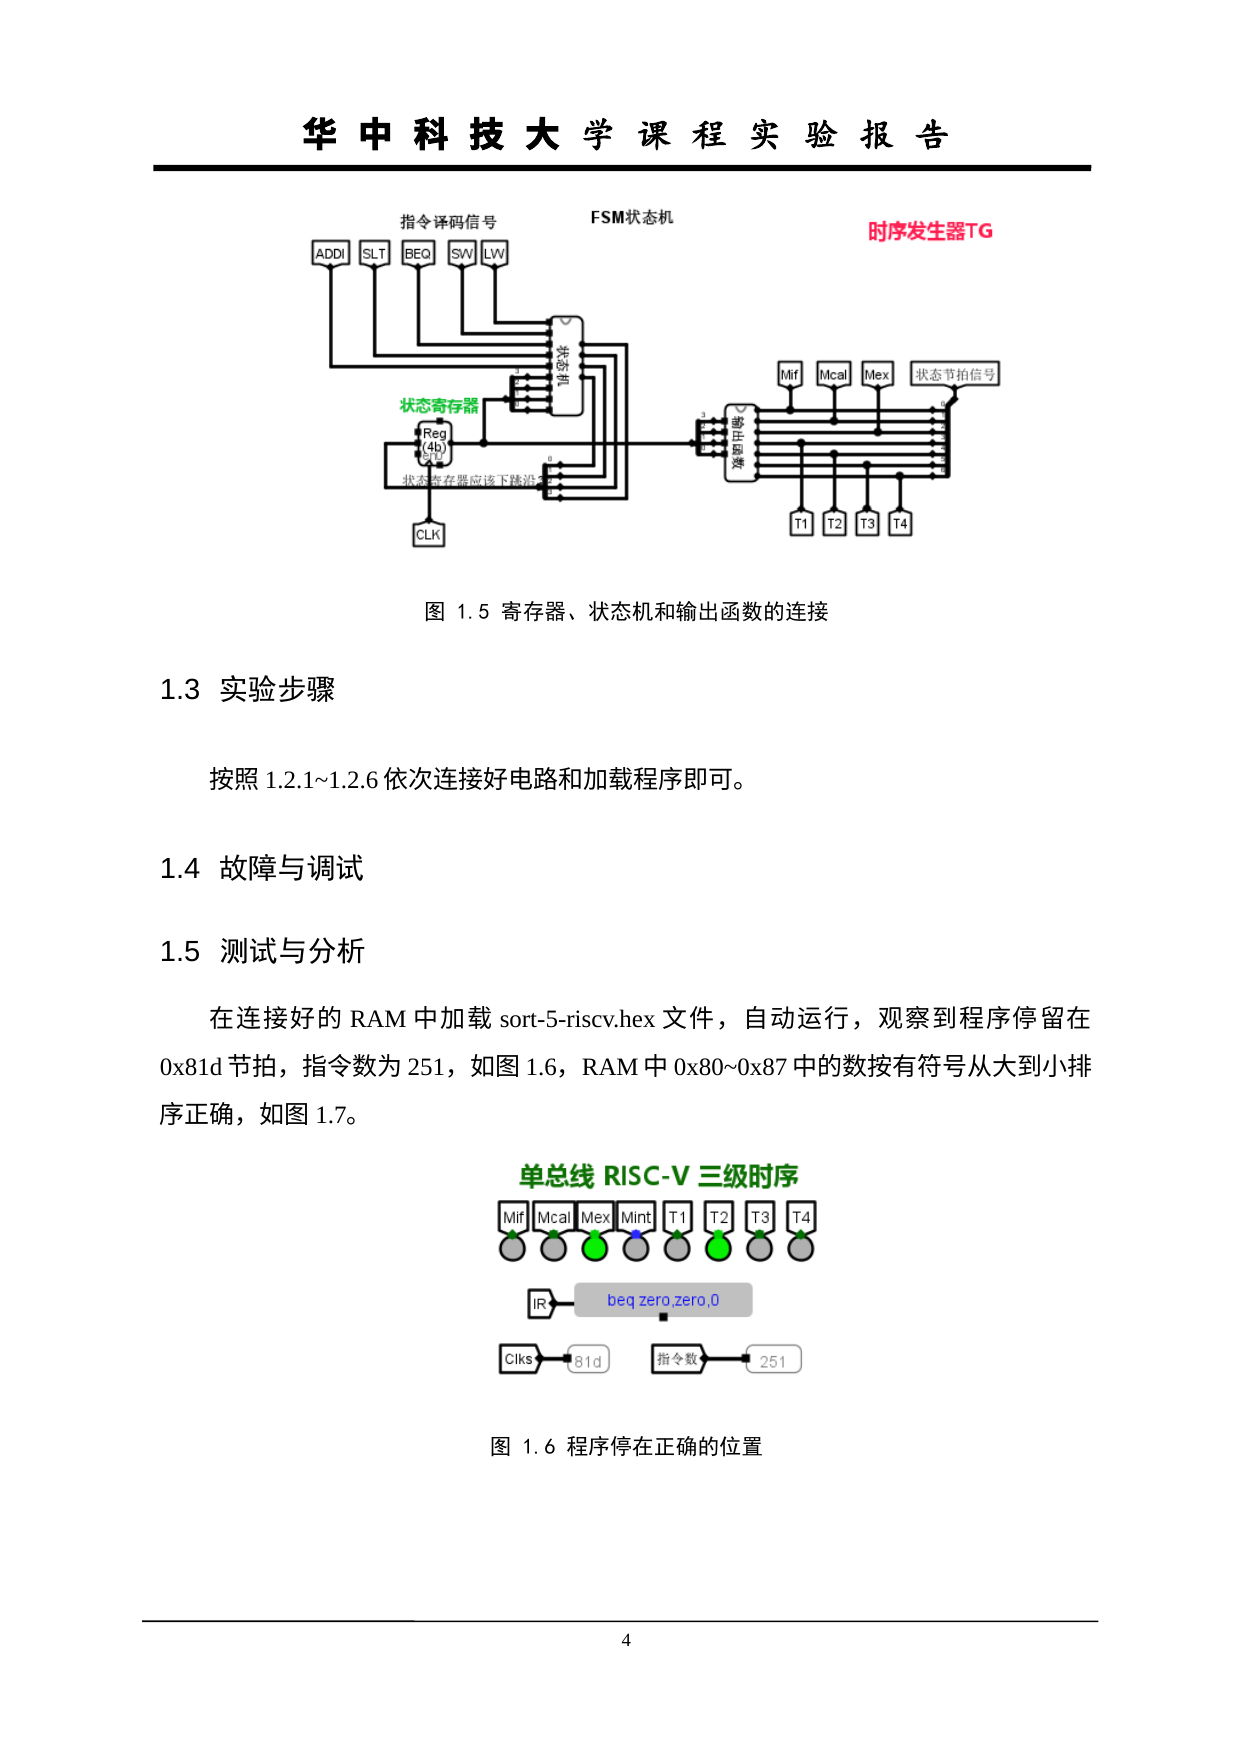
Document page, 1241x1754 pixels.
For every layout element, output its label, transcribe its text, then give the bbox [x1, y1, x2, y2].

picture [469, 1136, 834, 1379]
subtitle 实验步骤 [159, 671, 1093, 706]
text 图 1.6 程序停在正确的位置 [159, 1433, 1093, 1458]
subtitle 测试与分析 [159, 932, 1093, 968]
text 图 1.5 寄存器、状态机和输出函数的连接 [159, 598, 1093, 623]
text 在连接好的RAM中加载sort-5-riscv.hex文件，自动运行，观察到程序停留在0x81d节拍，指令数为251，如图 1.6，RAM中0x80~0x87中的数按有符号从大到小排序正确，如图 1.7。 [159, 993, 1093, 1136]
text 按照1.2.1~1.2.6依次连接好电路和加载程序即可。 [159, 754, 1093, 802]
picture [300, 205, 1002, 553]
subtitle 故障与调试 [159, 849, 1093, 885]
